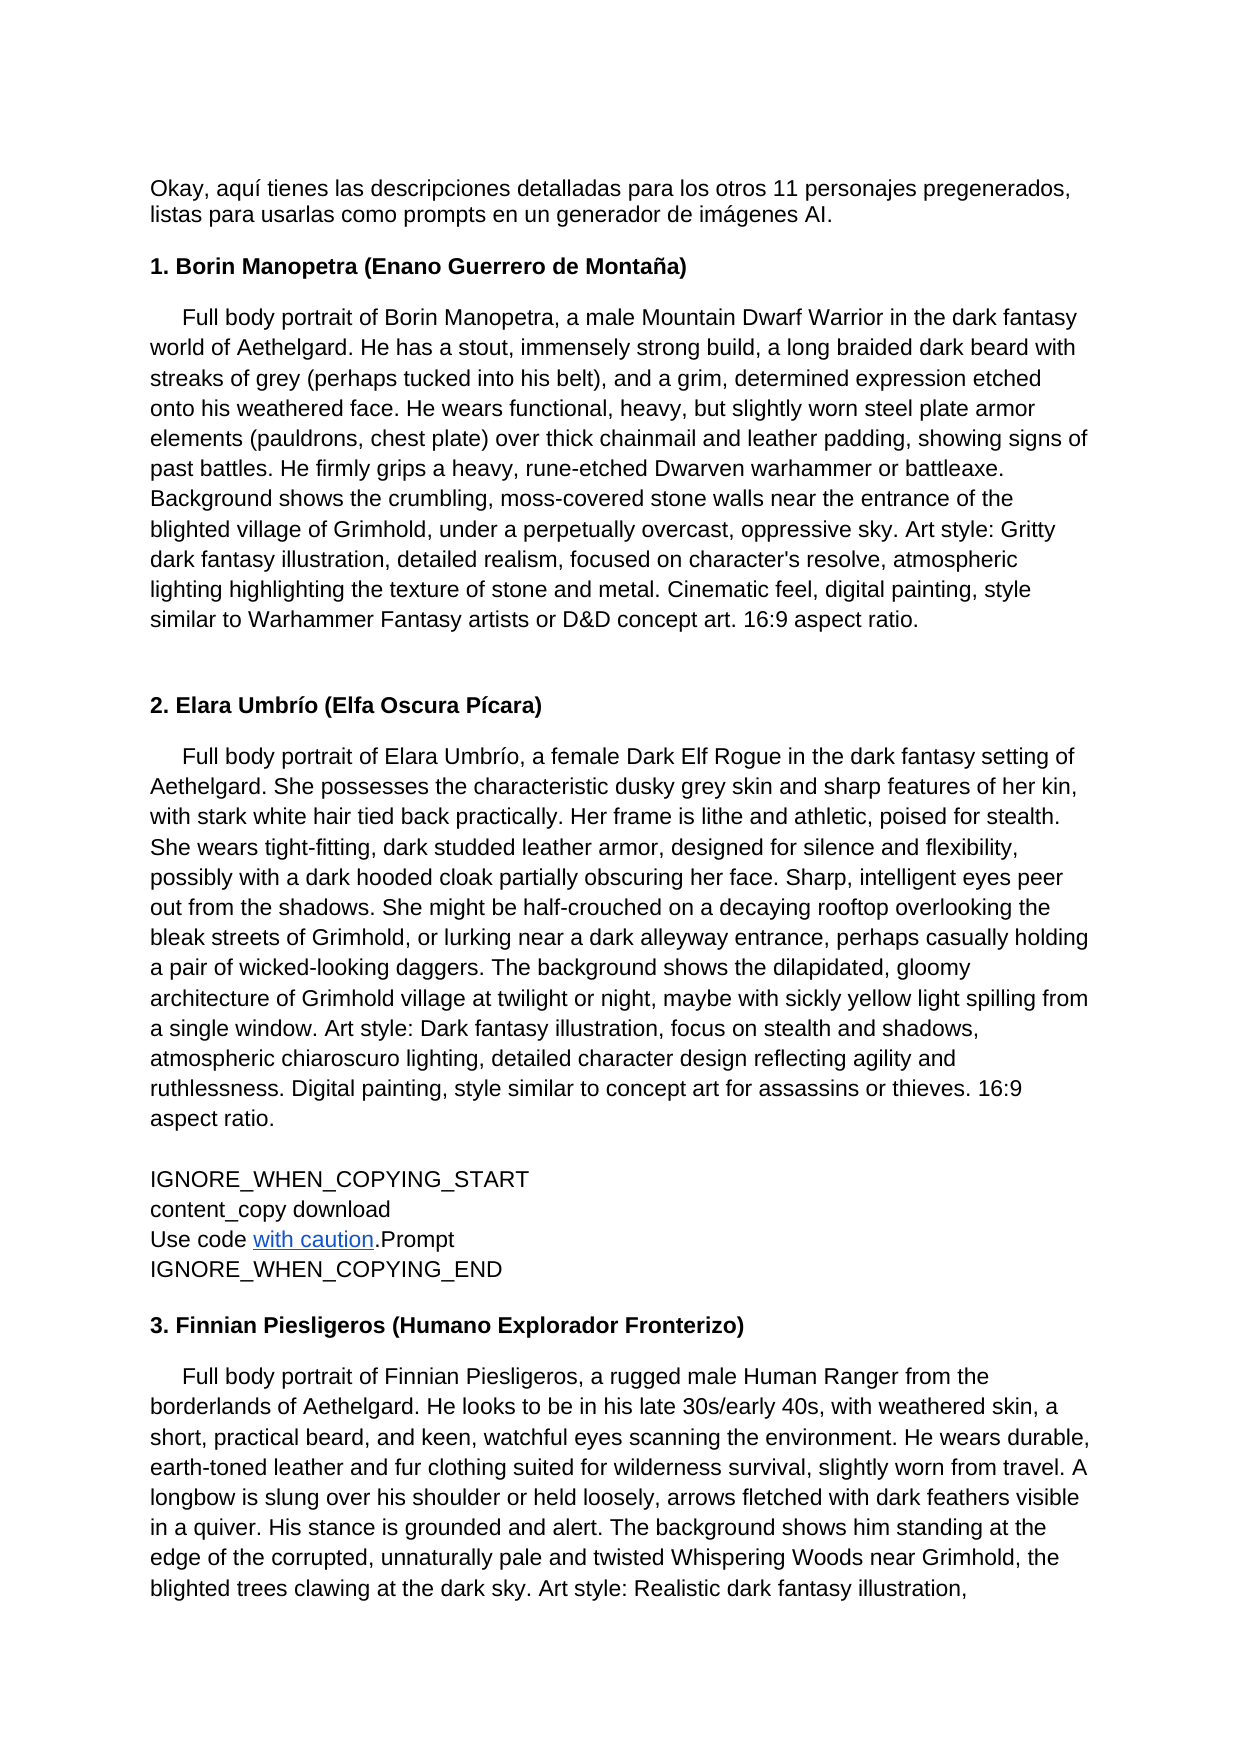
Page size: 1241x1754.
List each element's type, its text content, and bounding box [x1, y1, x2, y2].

text Use code with caution.Prompt [150, 1226, 1090, 1253]
text content_copy download [150, 1196, 1090, 1222]
text IGNORE_WHEN_COPYING_END [150, 1256, 1090, 1283]
text 1. Borin Manopetra (Enano Guerrero de Montaña) [150, 253, 1090, 279]
text IGNORE_WHEN_COPYING_START [150, 1166, 1090, 1192]
text Full body portrait of Elara Umbrío, a female Dark Elf Rogue in the dark fantasy setting of Aethelgard. She possesses the characteristic dusky grey skin and sharp features of her kin, with stark white hair tied back practically. Her frame is lithe and athletic, poised for stealth. She wears tight-fitting, dark studded leather armor, designed for silence and flexibility, possibly with a dark hooded cloak partially obscuring her face. Sharp, intelligent eyes peer out from the shadows. She might be half-crouched on a decaying rooftop overlooking the bleak streets of Grimhold, or lurking near a dark alleyway entrance, perhaps casually holding a pair of wicked-looking daggers. The background shows the dilapidated, gloomy architecture of Grimhold village at twilight or night, maybe with sickly yellow light spilling from a single window. Art style: Dark fantasy illustration, focus on stealth and shadows, atmospheric chiaroscuro lighting, detailed character design reflecting agility and ruthlessness. Digital painting, style similar to concept art for assassins or thieves. 16:9 aspect ratio. [150, 743, 1090, 1132]
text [150, 1363, 1090, 1601]
text 3. Finnian Piesligeros (Humano Explorador Fronterizo) [150, 1312, 1090, 1338]
text Full body portrait of Borin Manopetra, a male Mountain Dwarf Warrior in the dark fantasy world of Aethelgard. He has a stout, immensely strong build, a long braided dark beard with streaks of grey (perhaps tucked into his belt), and a grim, determined expression etched onto his weathered face. He wears functional, heavy, but slightly worn steel plate armor elements (pauldrons, chest plate) over thick chainmail and leather padding, showing signs of past battles. He firmly grips a heavy, rune-etched Dwarven warhammer or battleaxe. Background shows the crumbling, moss-covered stone walls near the entrance of the blighted village of Grimhold, under a perpetually overcast, oppressive sky. Art style: Gritty dark fantasy illustration, detailed realism, focused on character's resolve, atmospheric lighting highlighting the texture of stone and metal. Cinematic feel, digital painting, style similar to Warhammer Fantasy artists or D&D concept art. 16:9 aspect ratio. [150, 304, 1090, 632]
text Okay, aquí tienes las descripciones detalladas para los otros 11 personajes pregenerados, listas para usarlas como prompts en un generador de imágenes AI. [150, 175, 1090, 228]
text 2. Elara Umbrío (Elfa Oscura Pícara) [150, 692, 1090, 718]
